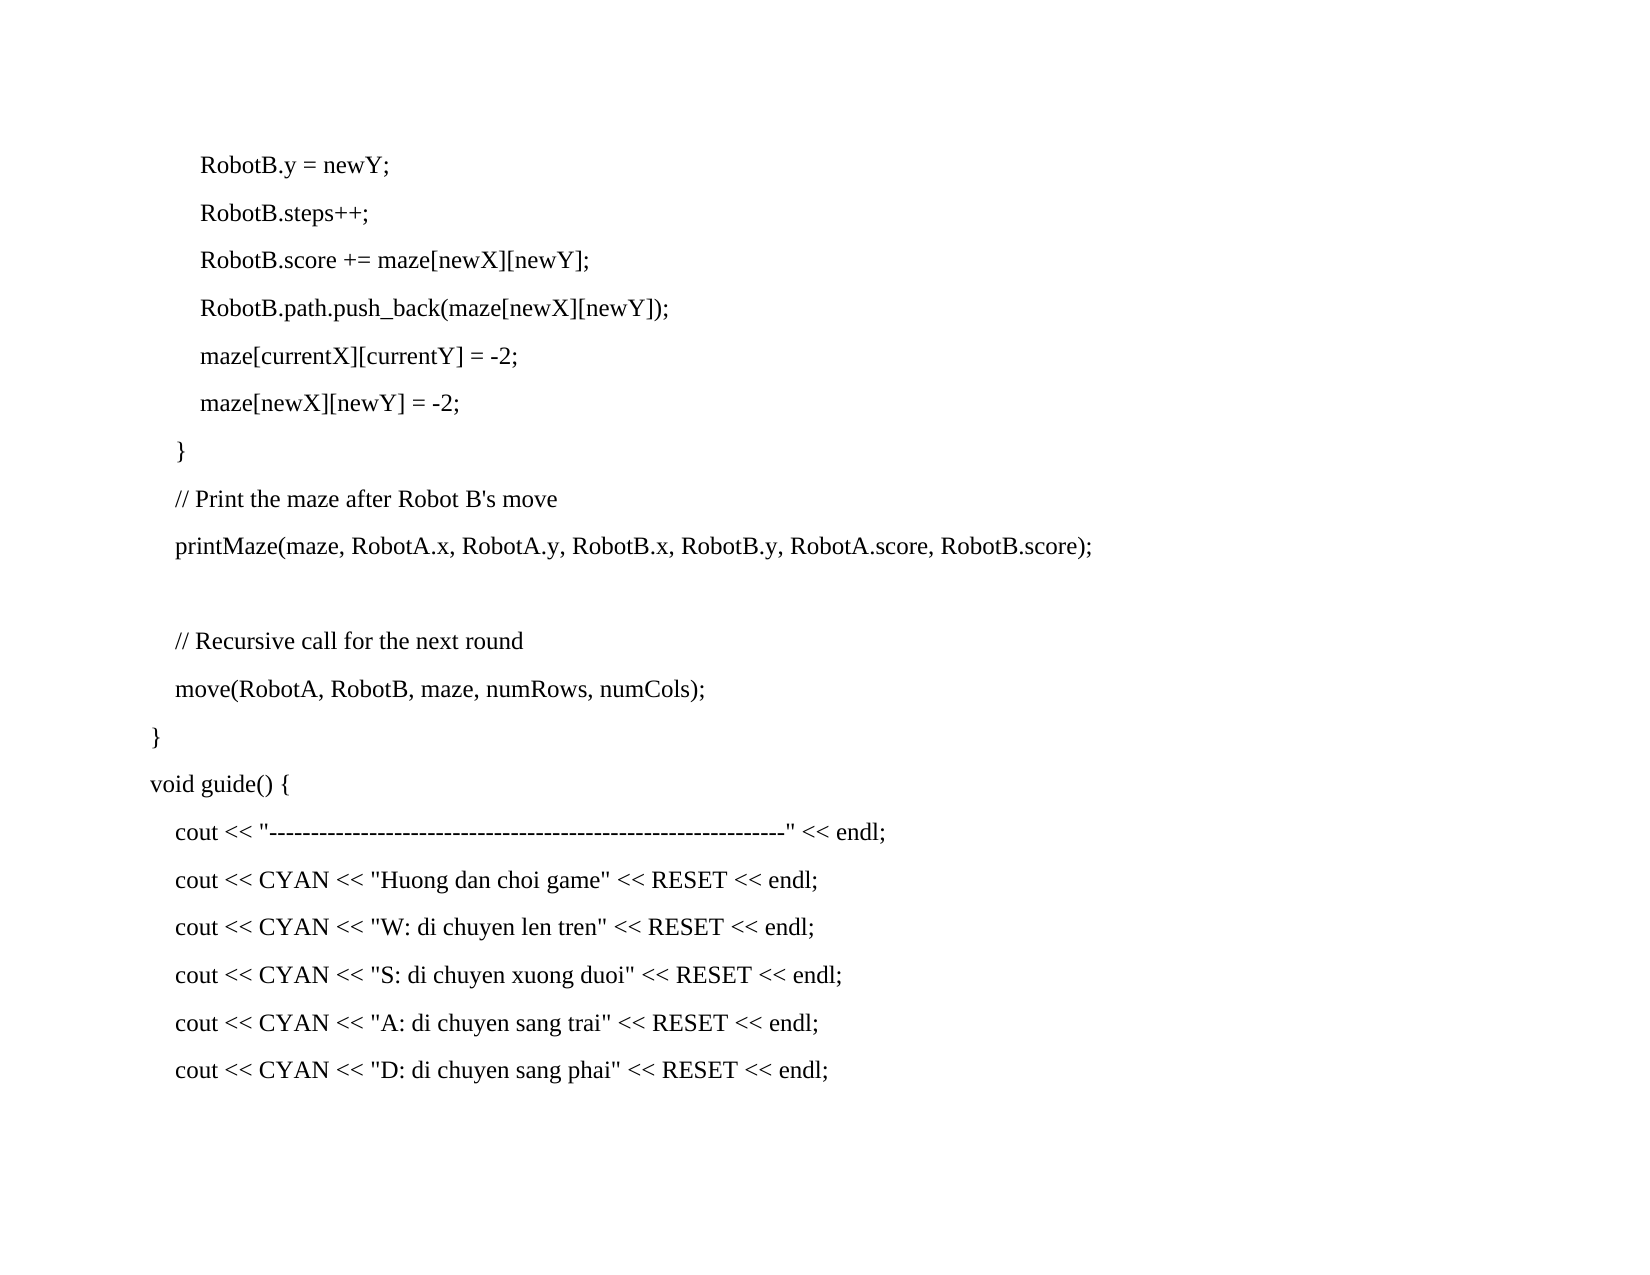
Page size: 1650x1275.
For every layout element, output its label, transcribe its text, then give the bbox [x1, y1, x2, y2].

text // Print the maze after Robot B's move [150, 484, 1463, 513]
text } [150, 436, 1463, 465]
text void guide() { [150, 769, 1463, 798]
text cout << CYAN << "Huong dan choi game" << RESET << endl; [150, 865, 1463, 893]
text cout << "--------------------------------------------------------------" << endl; [150, 817, 1463, 846]
text maze[currentX][currentY] = -2; [150, 341, 1463, 369]
text cout << CYAN << "A: di chuyen sang trai" << RESET << endl; [150, 1008, 1463, 1037]
text printMaze(maze, RobotA.x, RobotA.y, RobotB.x, RobotB.y, RobotA.score, RobotB.score); [150, 532, 1463, 560]
text } [150, 722, 1463, 750]
text RobotB.y = newY; [150, 150, 1463, 179]
text maze[newX][newY] = -2; [150, 388, 1463, 417]
text move(RobotA, RobotB, maze, numRows, numCols); [150, 674, 1463, 703]
text RobotB.path.push_back(maze[newX][newY]); [150, 293, 1463, 322]
text cout << CYAN << "D: di chuyen sang phai" << RESET << endl; [150, 1056, 1463, 1084]
text cout << CYAN << "S: di chuyen xuong duoi" << RESET << endl; [150, 960, 1463, 989]
text cout << CYAN << "W: di chuyen len tren" << RESET << endl; [150, 912, 1463, 941]
text RobotB.steps++; [150, 198, 1463, 226]
text // Recursive call for the next round [150, 626, 1463, 655]
text RobotB.score += maze[newX][newY]; [150, 245, 1463, 274]
